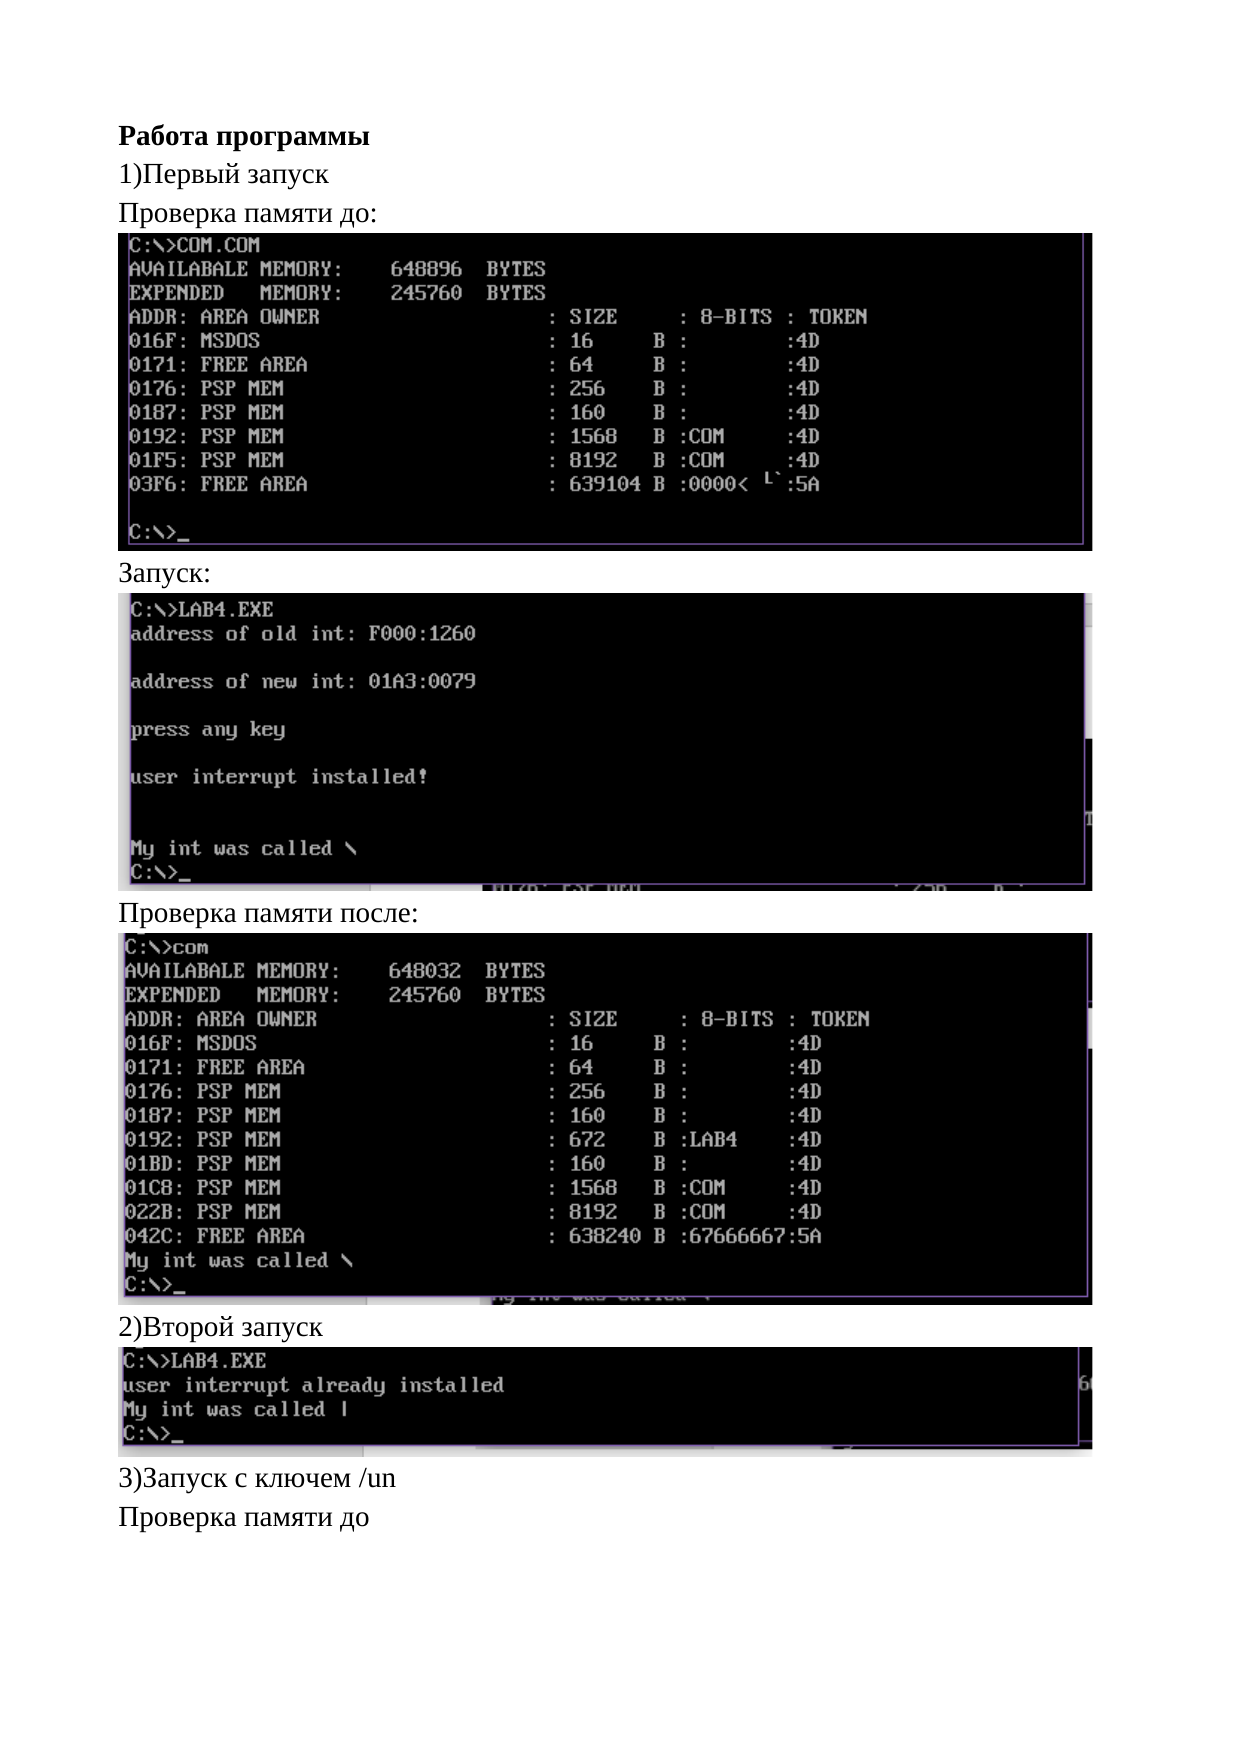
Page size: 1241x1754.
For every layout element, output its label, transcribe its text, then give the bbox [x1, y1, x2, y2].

text Проверка памяти до [118, 1499, 1152, 1532]
picture [118, 233, 1093, 551]
picture [118, 593, 1093, 891]
text Проверка памяти после: [118, 895, 1152, 929]
text 1)Первый запуск [118, 157, 1152, 190]
picture [118, 1347, 1093, 1457]
picture [118, 933, 1093, 1305]
text Запуск: [118, 555, 1152, 588]
text 2)Второй запуск [118, 1309, 1152, 1342]
text Проверка памяти до: [118, 195, 1152, 229]
text Работа программы [118, 118, 1152, 152]
text 3)Запуск с ключем /un [118, 1460, 1152, 1494]
